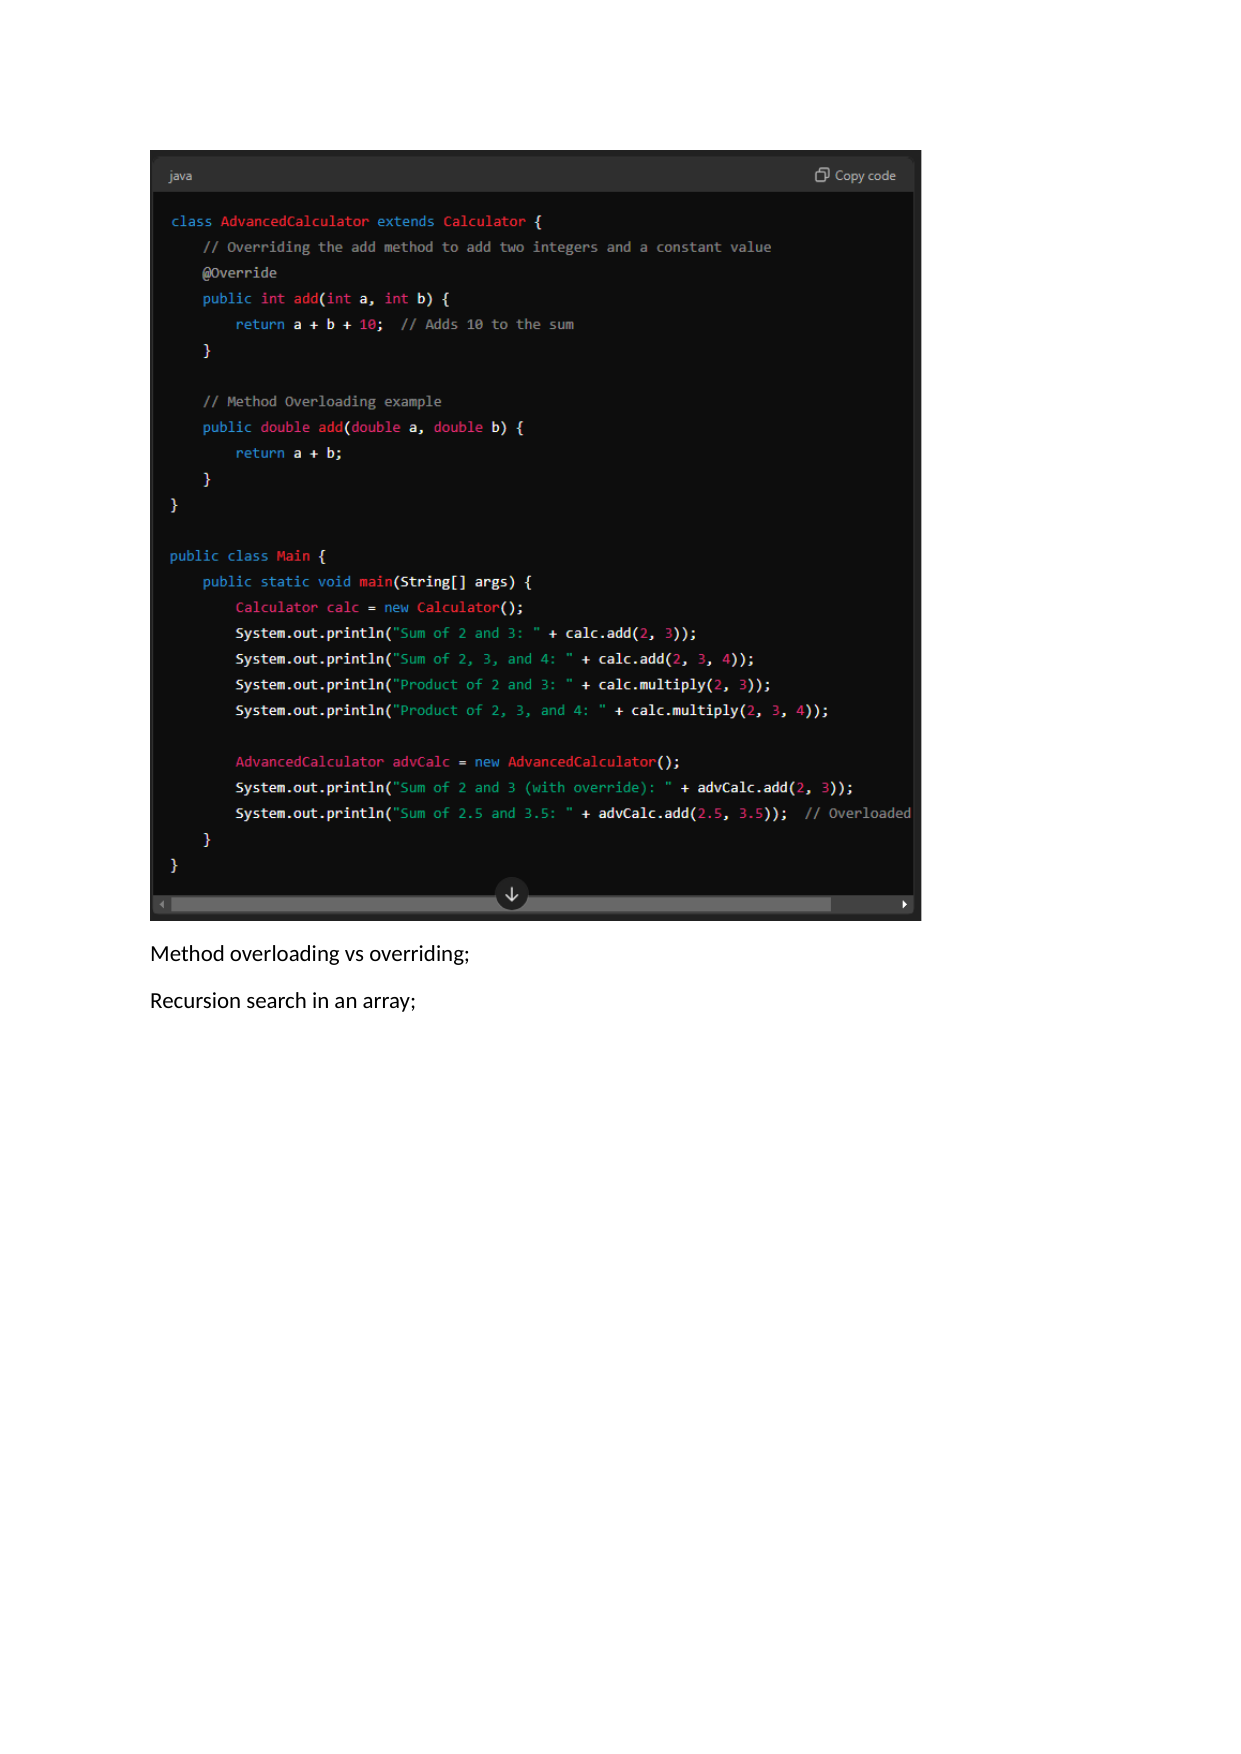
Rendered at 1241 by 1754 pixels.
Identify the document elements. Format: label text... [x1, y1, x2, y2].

text Method overloading vs overriding; [150, 939, 1090, 967]
text Recursion search in an array; [150, 986, 1090, 1014]
picture [150, 150, 922, 921]
